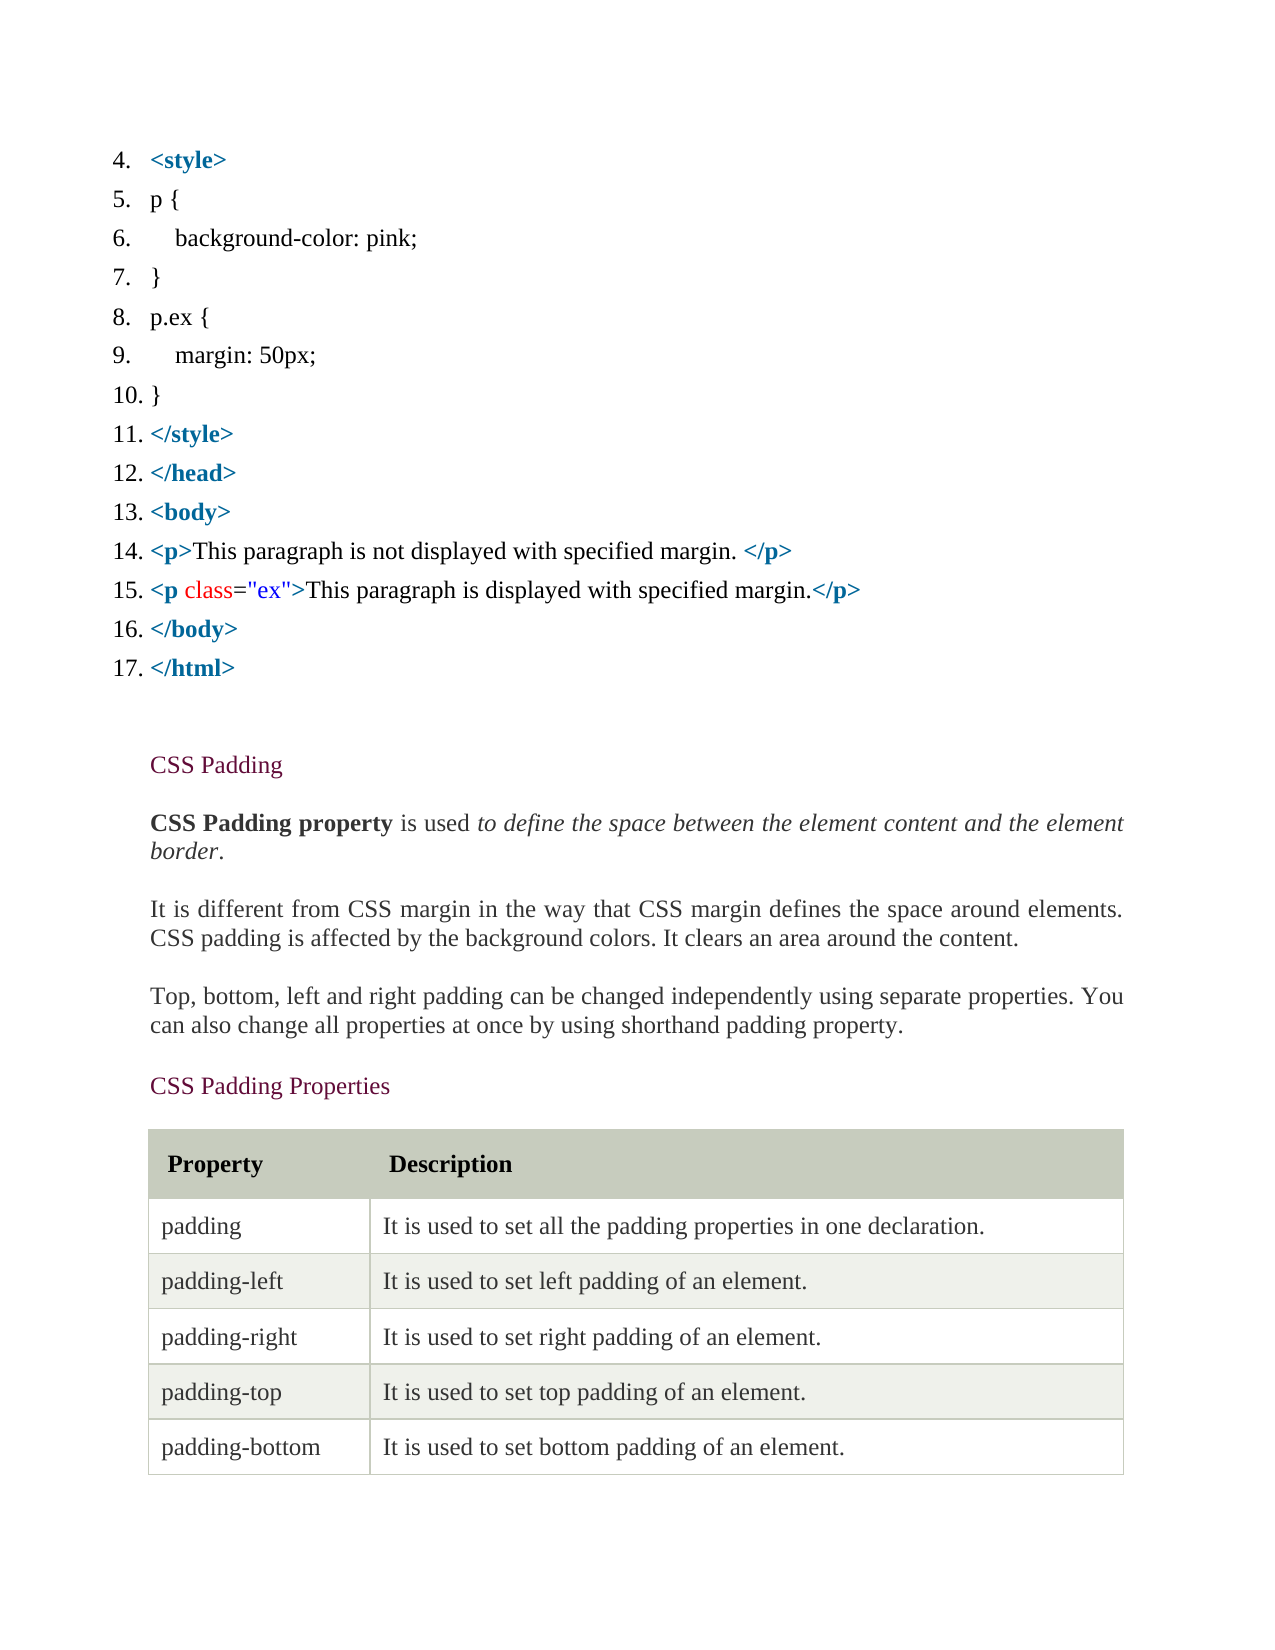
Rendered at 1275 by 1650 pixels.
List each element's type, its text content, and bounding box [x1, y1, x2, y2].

table_cell It is used to set top padding of an element. [371, 1365, 1123, 1418]
list } [112, 252, 1125, 291]
list <body> [112, 487, 1125, 526]
list </head> [112, 447, 1125, 487]
table_cell It is used to set right padding of an element. [371, 1309, 1123, 1363]
list background-color: pink; [112, 213, 1125, 252]
list margin: 50px; [112, 330, 1125, 369]
table_cell padding-left [149, 1254, 369, 1308]
table_cell It is used to set bottom padding of an element. [371, 1420, 1123, 1474]
table_cell padding-bottom [149, 1420, 369, 1474]
table_cell padding [149, 1199, 369, 1252]
table_cell padding-right [149, 1309, 369, 1363]
table_cell It is used to set left padding of an element. [371, 1254, 1123, 1308]
table_header Property [149, 1131, 370, 1197]
list </html> [112, 643, 1125, 682]
list p { [112, 174, 1125, 213]
text It is different from CSS margin in the way that CSS margin defines the space around elements. CSS padding is affected by the background colors. It clears an area around the content. [150, 894, 1125, 952]
table_cell It is used to set all the padding properties in one declaration. [371, 1199, 1123, 1252]
list <p class="ex">This paragraph is displayed with specified margin.</p> [112, 565, 1125, 604]
list } [112, 369, 1125, 408]
table_cell padding-top [149, 1365, 369, 1418]
list <p>This paragraph is not displayed with specified margin. </p> [112, 526, 1125, 565]
text Top, bottom, left and right padding can be changed independently using separate properties. You can also change all properties at once by using shorthand padding property. [150, 981, 1125, 1038]
list <style> [112, 135, 1125, 174]
text CSS Padding property is used to define the space between the element content and the element border. [150, 808, 1125, 865]
list </style> [112, 408, 1125, 447]
table_header Description [370, 1131, 1123, 1197]
list </body> [112, 604, 1125, 643]
list p.ex { [112, 291, 1125, 330]
text CSS Padding Properties [150, 1068, 1125, 1100]
text CSS Padding [150, 746, 1125, 778]
